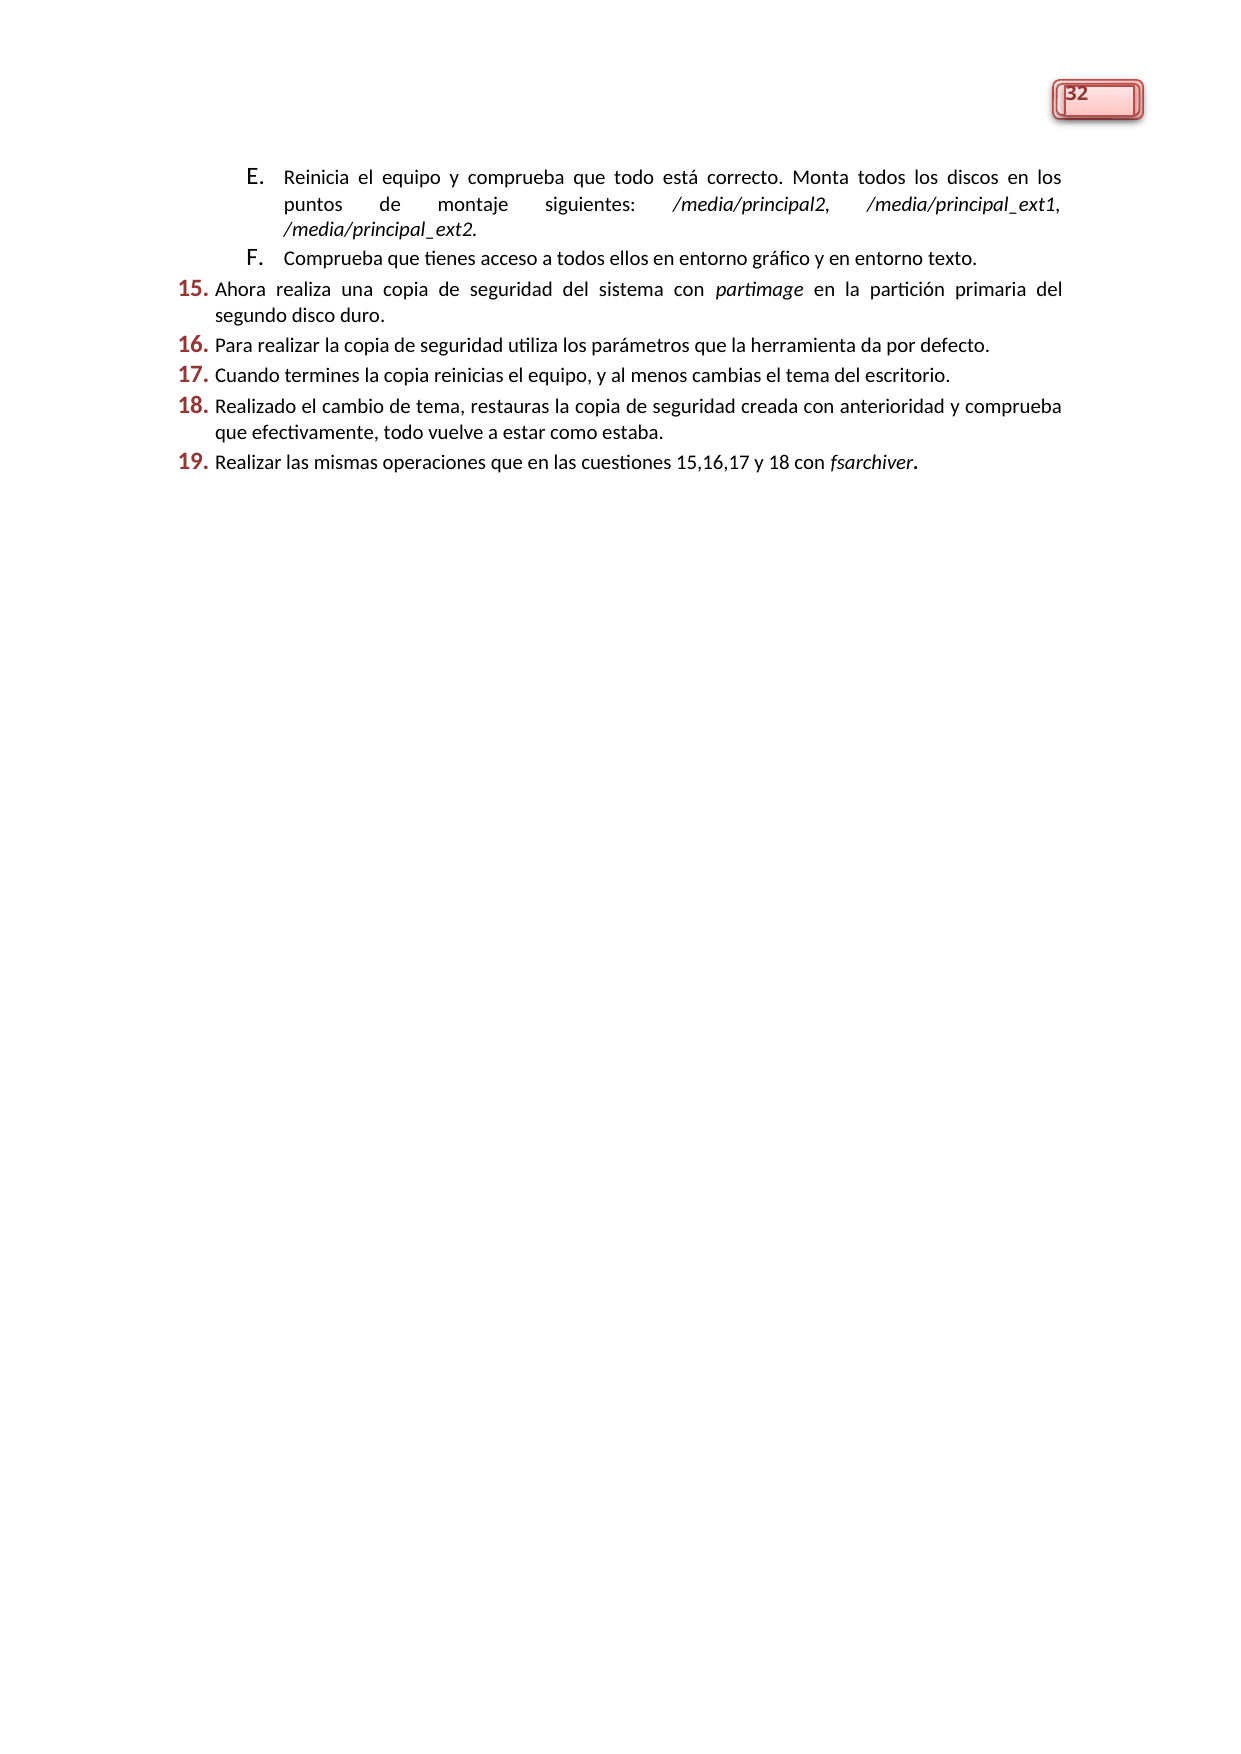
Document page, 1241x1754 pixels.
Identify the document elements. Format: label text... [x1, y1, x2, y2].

list Reinicia el equipo y comprueba que todo está correcto. Monta todos los discos en los puntos de montaje siguientes: /media/principal2, /media/principal_ext1, /media/principal_ext2. [246, 160, 1063, 242]
list Cuando termines la copia reinicias el equipo, y al menos cambias el tema del escritorio. [177, 358, 1063, 389]
list Realizar las mismas operaciones que en las cuestiones 15,16,17 y 18 con fsarchiver. [177, 445, 1063, 476]
list Para realizar la copia de seguridad utiliza los parámetros que la herramienta da por defecto. [177, 328, 1063, 358]
list Realizado el cambio de tema, restauras la copia de seguridad creada con anterioridad y comprueba que efectivamente, todo vuelve a estar como estaba. [177, 389, 1063, 445]
list Ahora realiza una copia de seguridad del sistema con partimage en la partición primaria del segundo disco duro. [177, 272, 1063, 328]
list Comprueba que tienes acceso a todos ellos en entorno gráfico y en entorno texto. [246, 242, 1063, 272]
